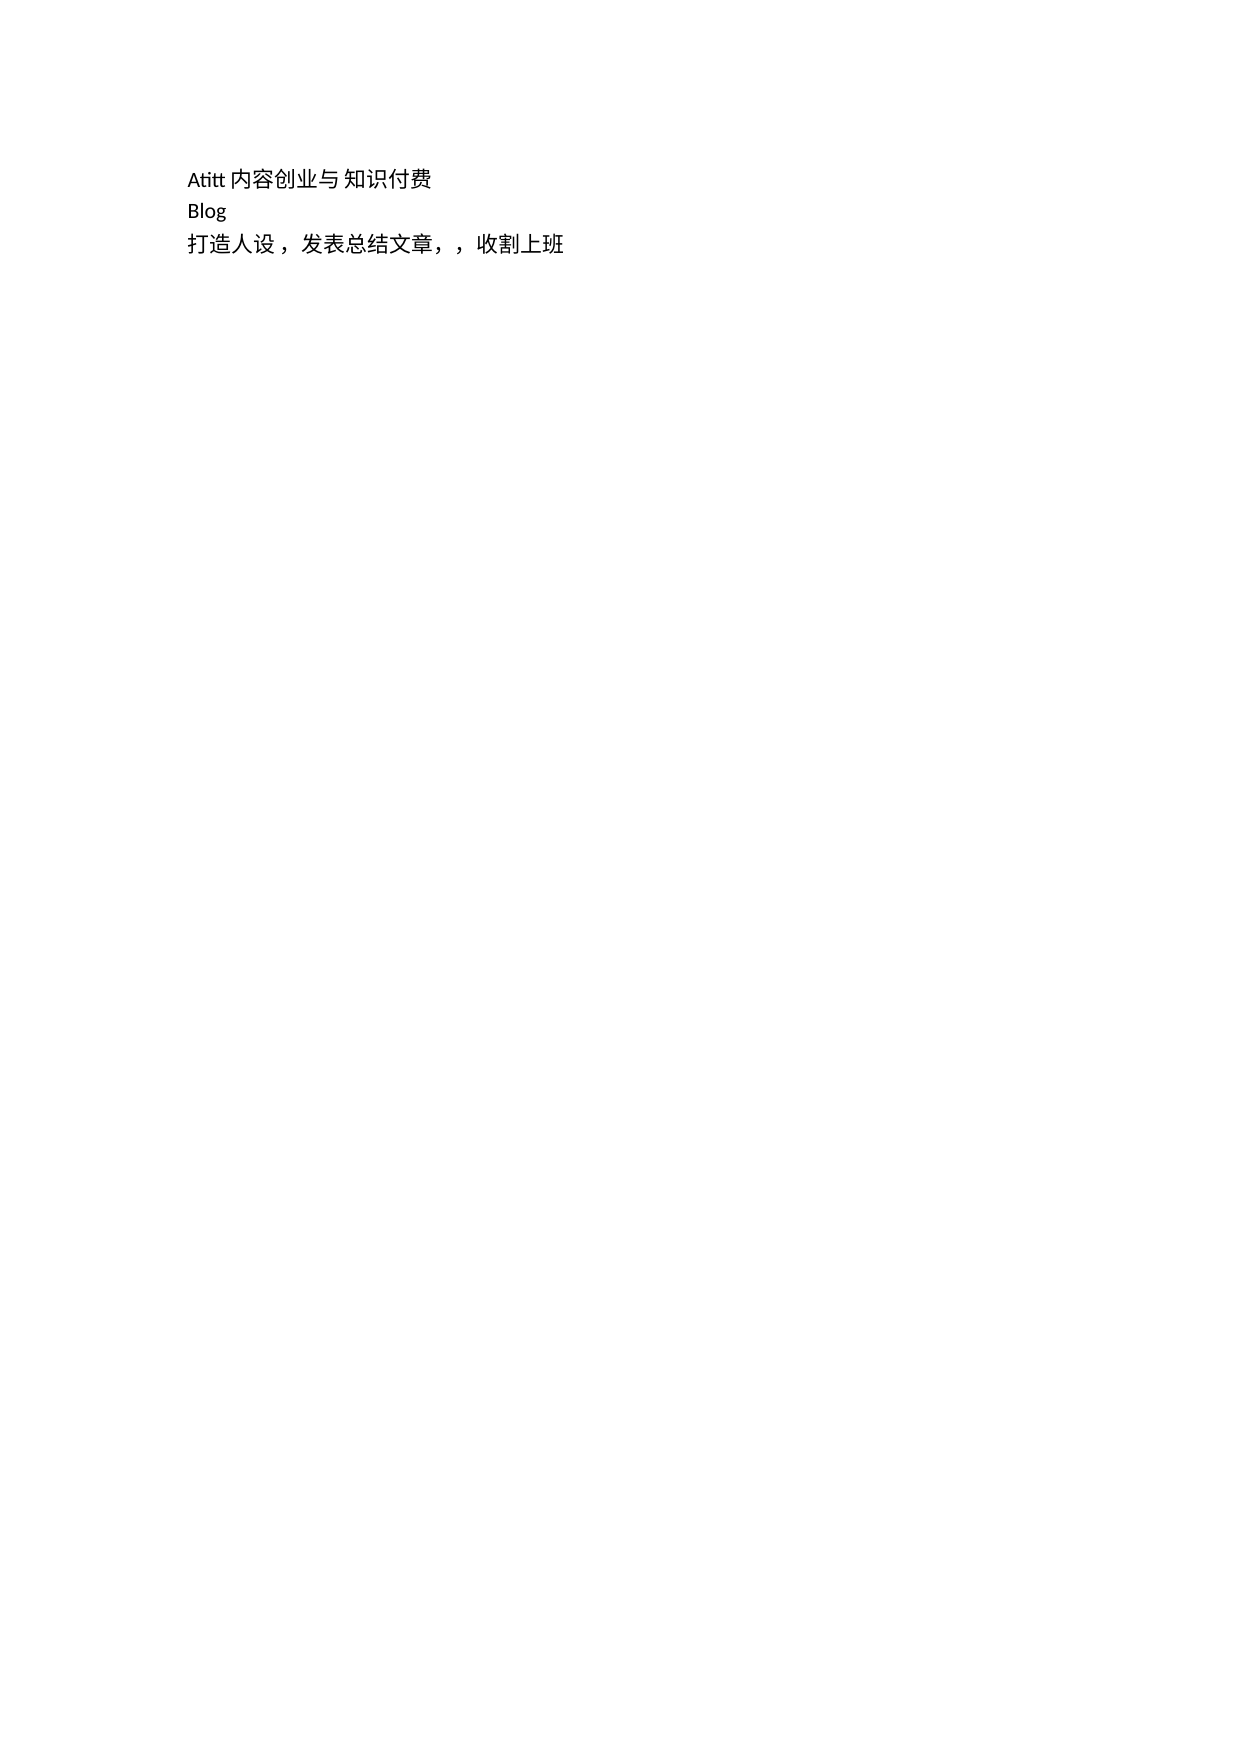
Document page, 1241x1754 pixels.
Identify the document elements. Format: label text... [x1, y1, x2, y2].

text Blog [187, 194, 1053, 227]
text 打造人设 ，发表总结文章，，收割上班 [187, 227, 1053, 259]
text Atitt 内容创业与 知识付费 [187, 162, 1053, 194]
